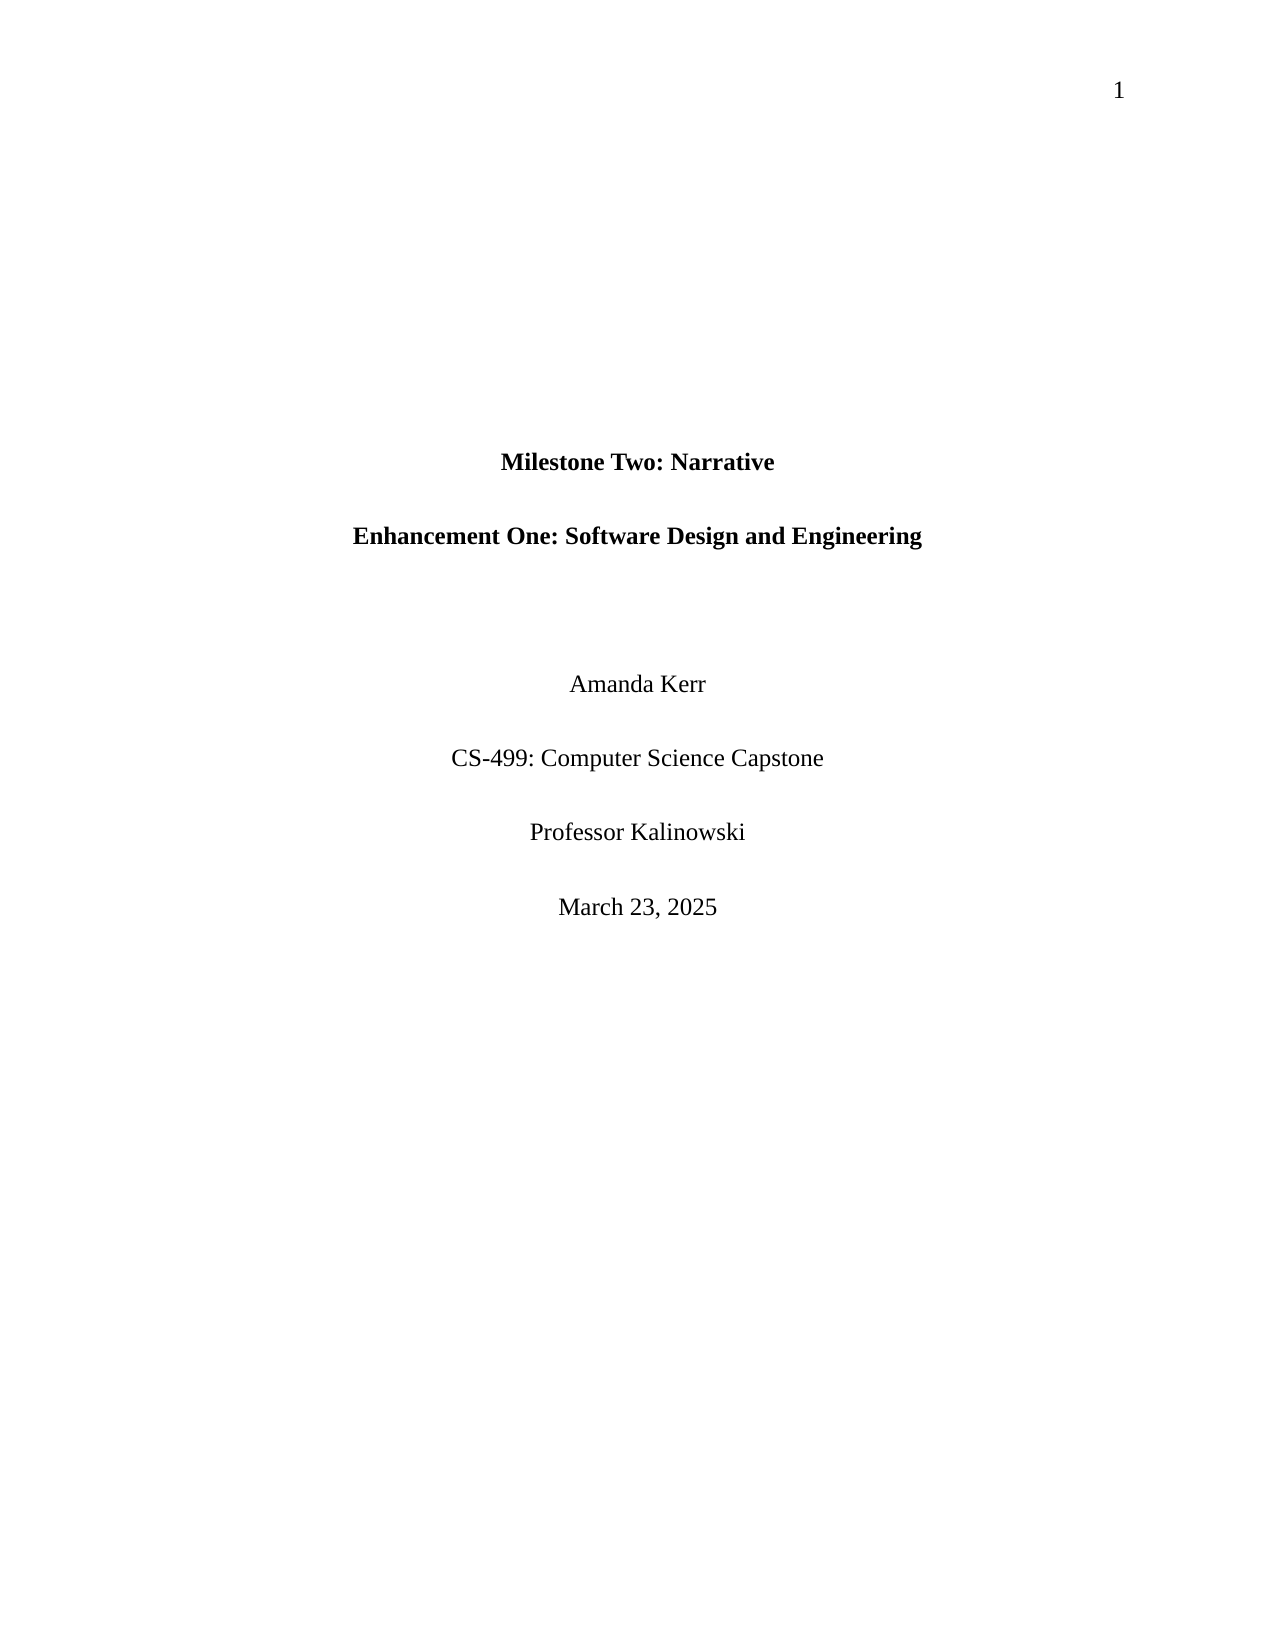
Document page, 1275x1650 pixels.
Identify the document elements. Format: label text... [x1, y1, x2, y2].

text CS-499: Computer Science Capstone [150, 743, 1125, 772]
text Milestone Two: Narrative [150, 447, 1125, 475]
text Amanda Kerr [150, 669, 1125, 698]
text March 23, 2025 [150, 892, 1125, 920]
text Professor Kalinowski [150, 817, 1125, 846]
text Enhancement One: Software Design and Engineering [150, 521, 1125, 549]
